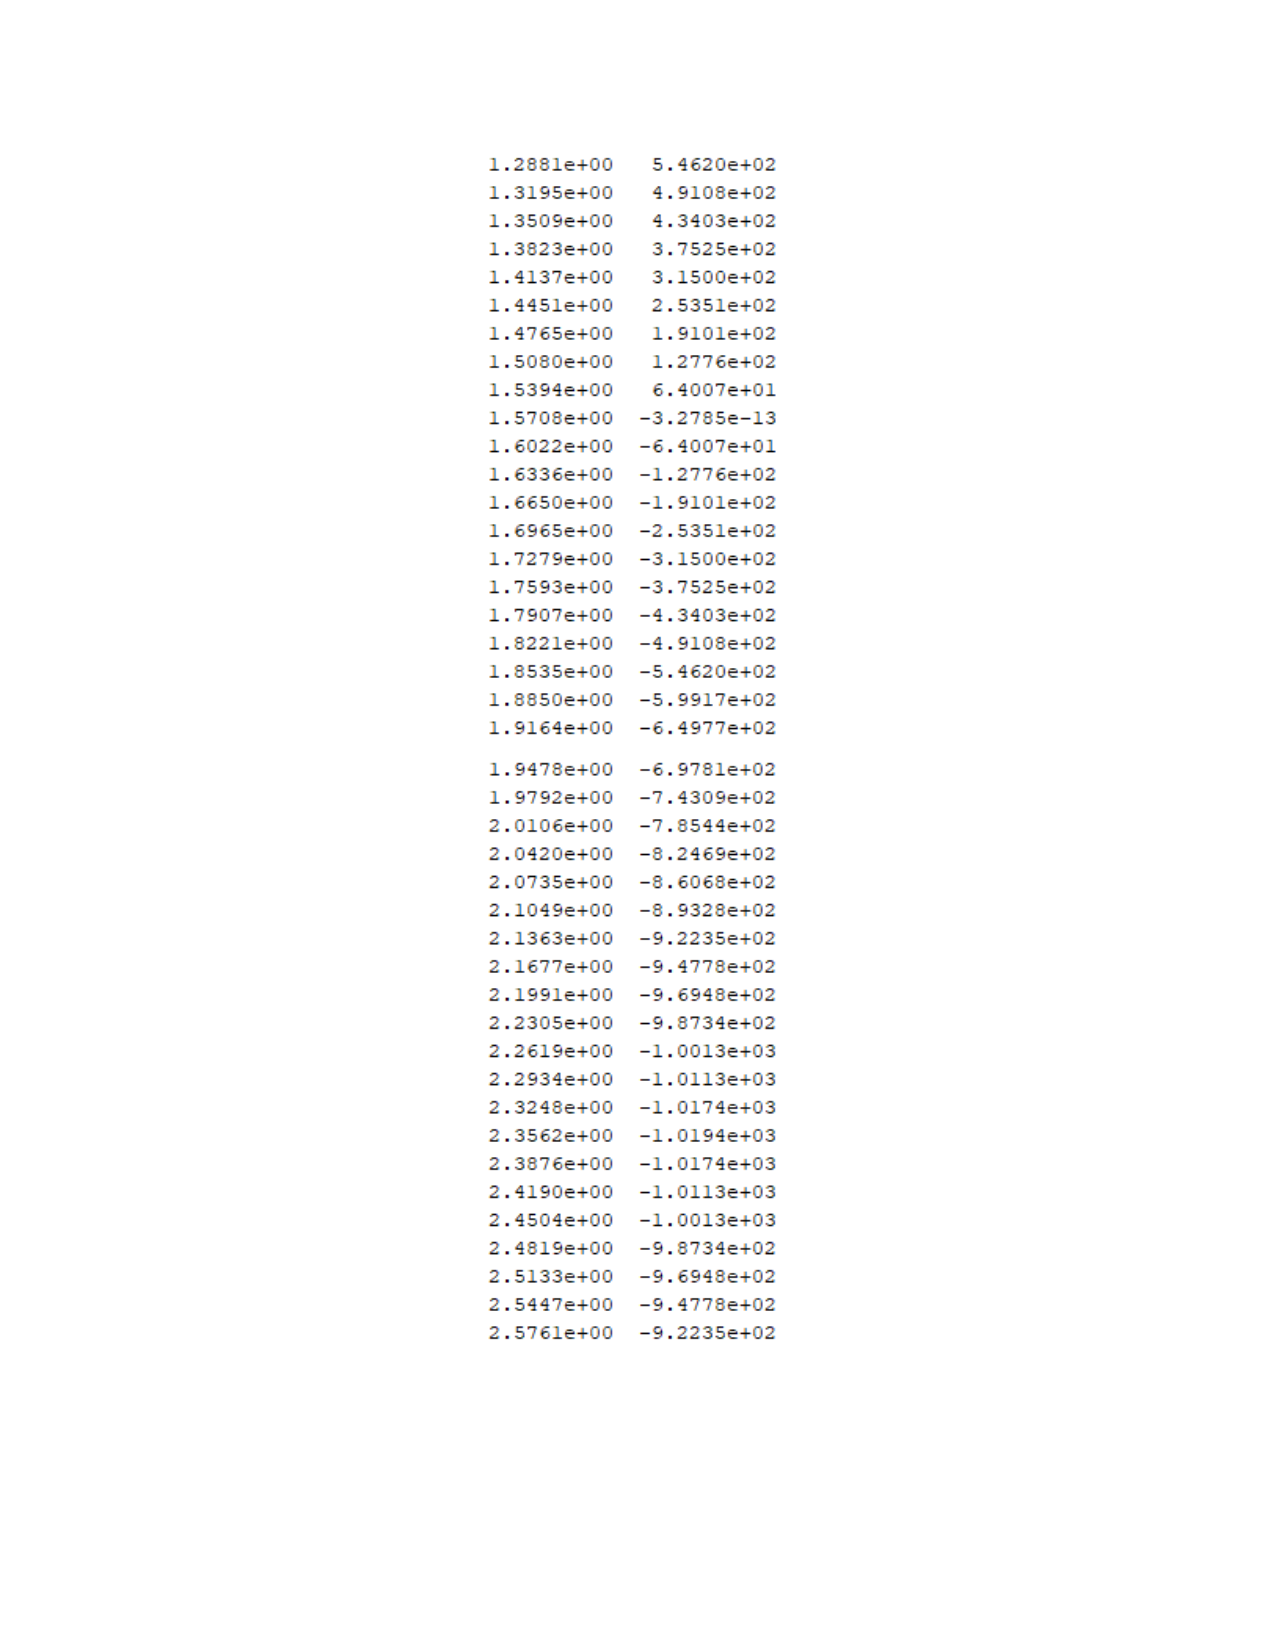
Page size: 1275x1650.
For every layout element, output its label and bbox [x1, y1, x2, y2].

picture [482, 150, 793, 739]
picture [484, 757, 791, 1347]
